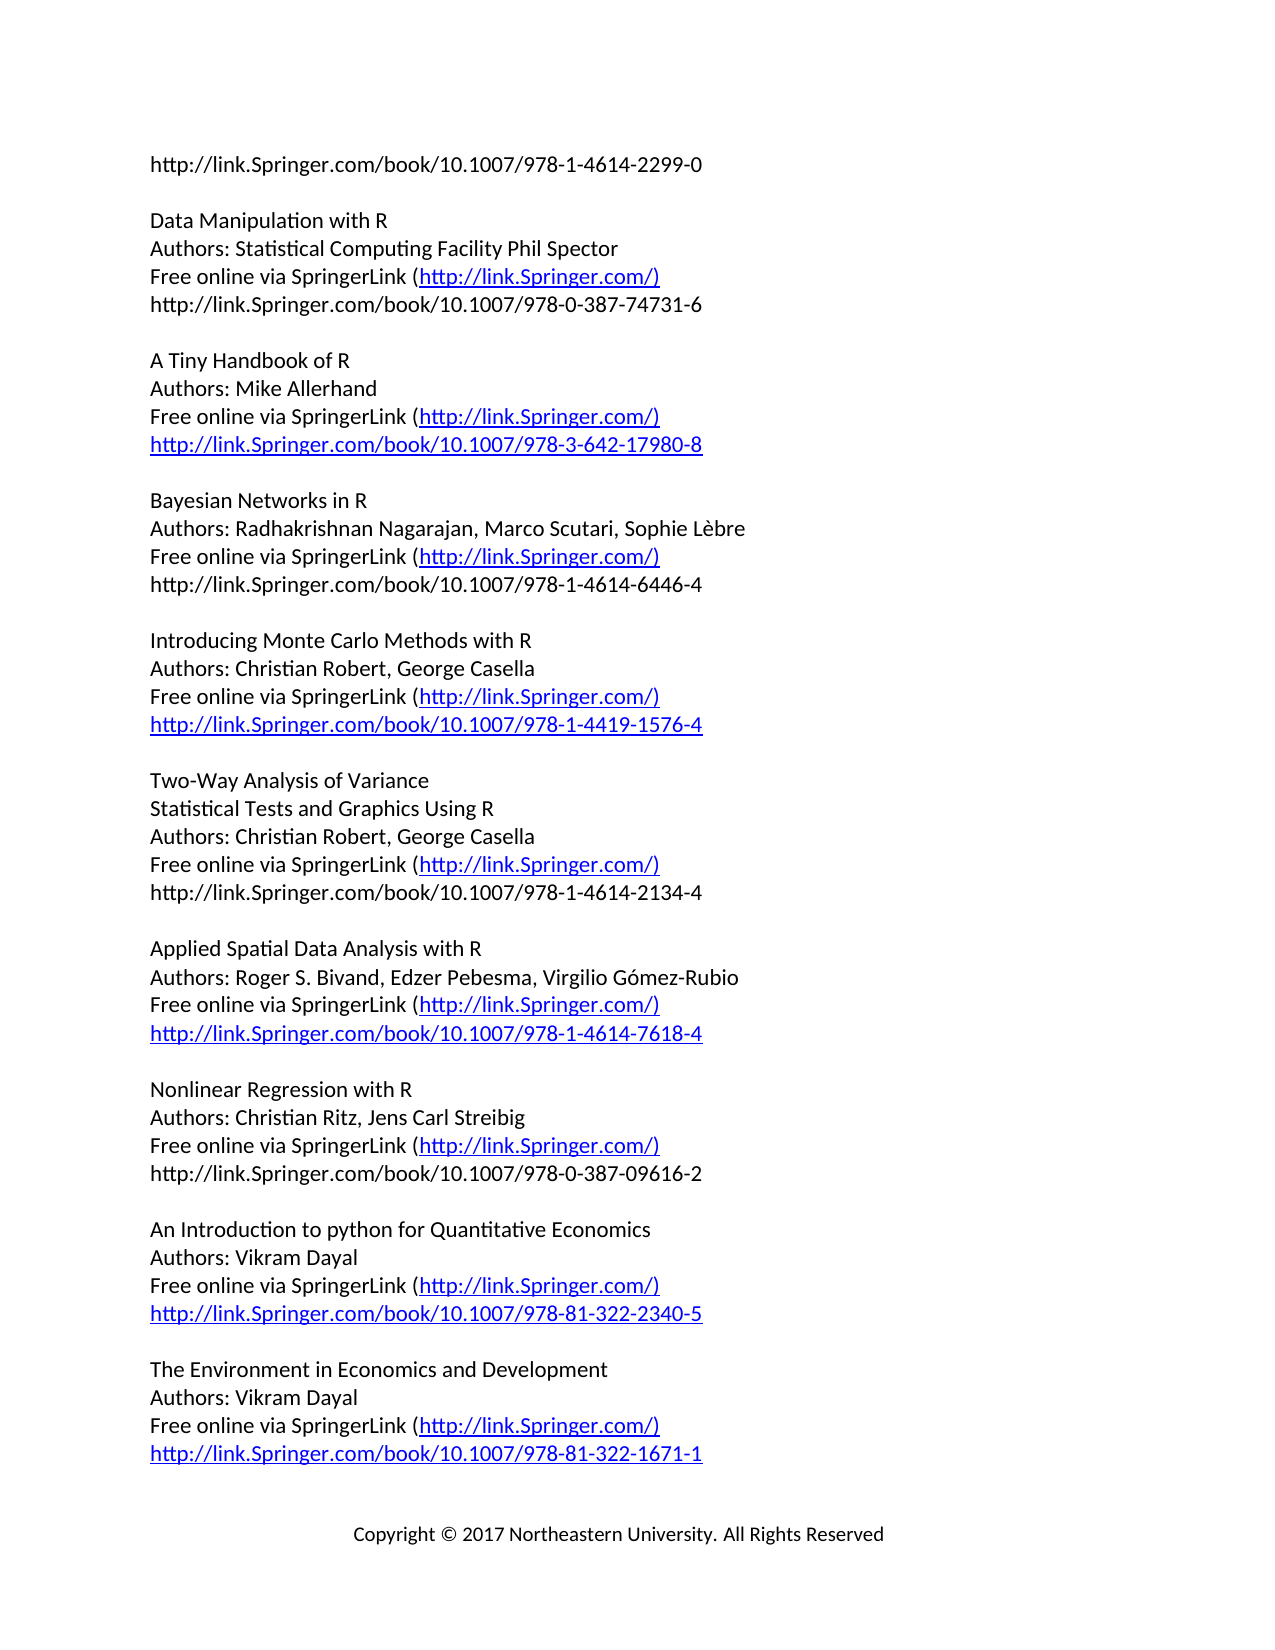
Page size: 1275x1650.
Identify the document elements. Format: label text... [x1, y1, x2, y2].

text A Tiny Handbook of R [150, 346, 1125, 374]
text Free online via SpringerLink (http://link.Springer.com/) [150, 402, 1125, 430]
text http://link.Springer.com/book/10.1007/978-1-4614-6446-4 [150, 570, 1125, 598]
text http://link.Springer.com/book/10.1007/978-0-387-74731-6 [150, 290, 1125, 318]
text Free online via SpringerLink (http://link.Springer.com/) [150, 851, 1125, 878]
text Free online via SpringerLink (http://link.Springer.com/) [150, 542, 1125, 570]
text http://link.Springer.com/book/10.1007/978-1-4614-7618-4 [150, 1019, 1125, 1047]
text Free online via SpringerLink (http://link.Springer.com/) [150, 1131, 1125, 1159]
text Nonlinear Regression with R [150, 1075, 1125, 1103]
text Authors: Christian Robert, George Casella [150, 822, 1125, 851]
text The Environment in Economics and Development [150, 1355, 1125, 1383]
text An Introduction to python for Quantitative Economics [150, 1215, 1125, 1243]
text Free online via SpringerLink (http://link.Springer.com/) [150, 1411, 1125, 1439]
text Authors: Christian Robert, George Casella [150, 654, 1125, 682]
text Free online via SpringerLink (http://link.Springer.com/) [150, 682, 1125, 710]
text Free online via SpringerLink (http://link.Springer.com/) [150, 1271, 1125, 1299]
text http://link.Springer.com/book/10.1007/978-1-4419-1576-4 [150, 710, 1125, 738]
text Authors: Vikram Dayal [150, 1243, 1125, 1271]
text http://link.Springer.com/book/10.1007/978-3-642-17980-8 [150, 430, 1125, 458]
text Authors: Christian Ritz, Jens Carl Streibig [150, 1103, 1125, 1131]
text http://link.Springer.com/book/10.1007/978-81-322-2340-5 [150, 1299, 1125, 1327]
text Free online via SpringerLink (http://link.Springer.com/) [150, 991, 1125, 1019]
text Authors: Statistical Computing Facility Phil Spector [150, 234, 1125, 262]
text Authors: Radhakrishnan Nagarajan, Marco Scutari, Sophie Lèbre [150, 514, 1125, 542]
text http://link.Springer.com/book/10.1007/978-1-4614-2299-0 [150, 150, 1125, 178]
text Introducing Monte Carlo Methods with R [150, 626, 1125, 654]
text Authors: Roger S. Bivand, Edzer Pebesma, Virgilio Gómez-Rubio [150, 963, 1125, 991]
text Applied Spatial Data Analysis with R [150, 934, 1125, 963]
text http://link.Springer.com/book/10.1007/978-81-322-1671-1 [150, 1439, 1125, 1467]
text Authors: Mike Allerhand [150, 374, 1125, 402]
text Bayesian Networks in R [150, 486, 1125, 514]
text http://link.Springer.com/book/10.1007/978-1-4614-2134-4 [150, 878, 1125, 907]
text http://link.Springer.com/book/10.1007/978-0-387-09616-2 [150, 1159, 1125, 1187]
text Statistical Tests and Graphics Using R [150, 794, 1125, 822]
text Two-Way Analysis of Variance [150, 766, 1125, 794]
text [150, 262, 1125, 290]
text Authors: Vikram Dayal [150, 1383, 1125, 1411]
text Data Manipulation with R [150, 206, 1125, 234]
